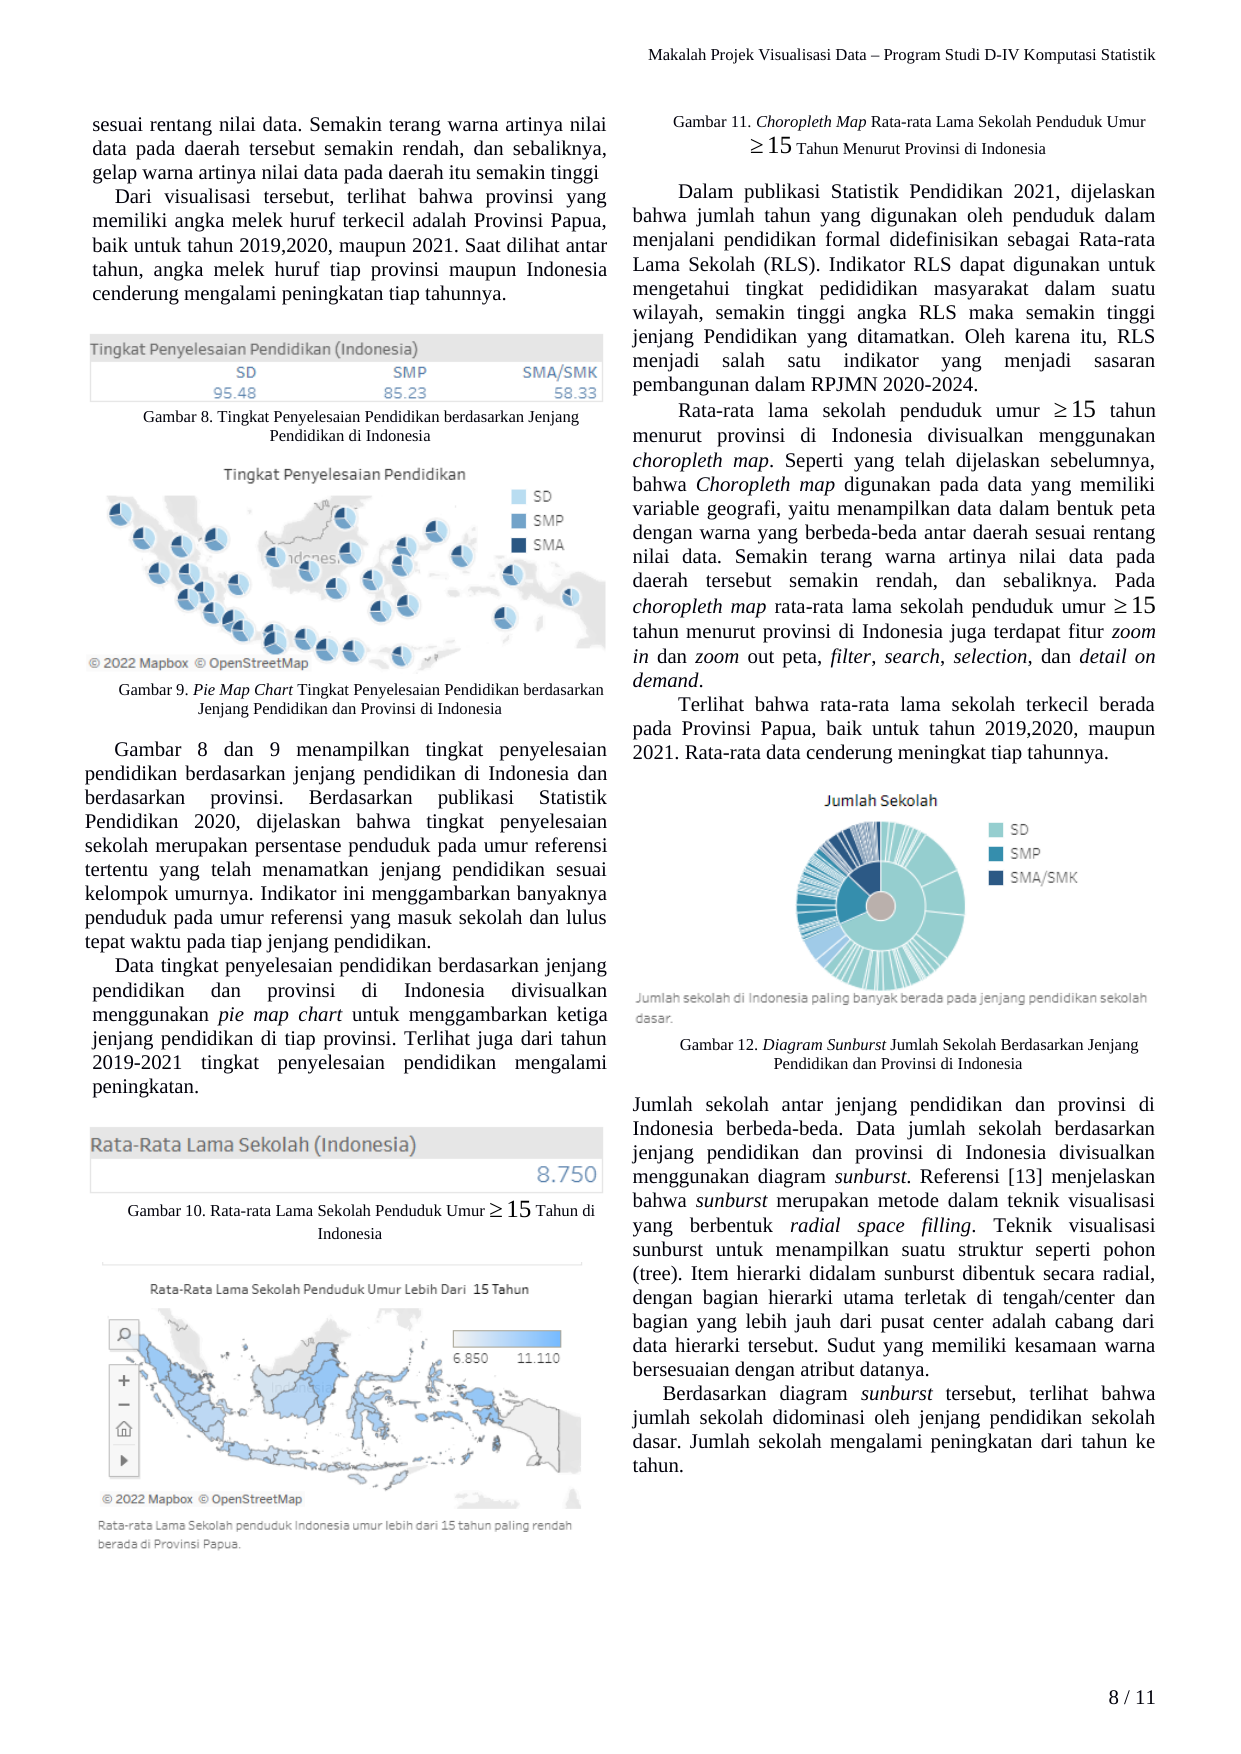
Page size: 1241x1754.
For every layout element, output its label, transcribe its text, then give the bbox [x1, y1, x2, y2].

text Data tingkat penyelesaian pendidikan berdasarkan jenjang pendidikan dan provinsi di Indonesia divisualkan menggunakan pie map chart untuk menggambarkan ketiga jenjang pendidikan di tiap provinsi. Terlihat juga dari tahun 2019-2021 tingkat penyelesaian pendidikan mengalami peningkatan. [92, 953, 608, 1098]
picture [84, 464, 608, 680]
text Rata-rata lama sekolah penduduk umur tahun menurut provinsi di Indonesia divisualkan menggunakan choropleth map. Seperti yang telah dijelaskan sebelumnya, bahwa Choropleth map digunakan pada data yang memiliki variable geografi, yaitu menampilkan data dalam bentuk peta dengan warna yang berbeda-beda antar daerah sesuai rentang nilai data. Semakin terang warna artinya nilai data pada daerah tersebut semakin rendah, dan sebaliknya. Pada choropleth map rata-rata lama sekolah penduduk umur tahun menurut provinsi di Indonesia juga terdapat fitur zoom in dan zoom out peta, filter, search, selection, dan detail on demand. [632, 396, 1156, 692]
text Gambar 10. Rata-rata Lama Sekolah Penduduk Umur Tahun di Indonesia [92, 1197, 608, 1243]
text Gambar 8 dan 9 menampilkan tingkat penyelesaian pendidikan berdasarkan jenjang pendidikan di Indonesia dan berdasarkan provinsi. Berdasarkan publikasi Statistik Pendidikan 2020, dijelaskan bahwa tingkat penyelesaian sekolah merupakan persentase penduduk pada umur referensi tertentu yang telah menamatkan jenjang pendidikan sesuai kelompok umurnya. Indikator ini menggambarkan banyaknya penduduk pada umur referensi yang masuk sekolah dan lulus tepat waktu pada tiap jenjang pendidikan. [84, 737, 608, 953]
picture [632, 787, 1156, 1035]
text Gambar 12. Diagram Sunburst Jumlah Sekolah Berdasarkan Jenjang Pendidikan dan Provinsi di Indonesia [640, 1035, 1156, 1073]
picture [89, 1262, 603, 1562]
text Gambar 11. Choropleth Map Rata-rata Lama Sekolah Penduduk Umur Tahun Menurut Provinsi di Indonesia [640, 112, 1156, 160]
text Gambar 9. Pie Map Chart Tingkat Penyelesaian Pendidikan berdasarkan Jenjang Pendidikan dan Provinsi di Indonesia [92, 680, 608, 718]
picture [84, 1121, 608, 1197]
text Jumlah sekolah antar jenjang pendidikan dan provinsi di Indonesia berbeda-beda. Data jumlah sekolah berdasarkan jenjang pendidikan dan provinsi di Indonesia divisualkan menggunakan diagram sunburst. Referensi [13] menjelaskan bahwa sunburst merupakan metode dalam teknik visualisasi yang berbentuk radial space filling. Teknik visualisasi sunburst untuk menampilkan suatu struktur seperti pohon (tree). Item hierarki didalam sunburst dibentuk secara radial, dengan bagian hierarki utama terletak di tengah/center dan bagian yang lebih jauh dari pusat center adalah cabang dari data hierarki tersebut. Sudut yang memiliki kesamaan warna bersesuaian dengan atribut datanya. [632, 1092, 1156, 1381]
text Dalam publikasi Statistik Pendidikan 2021, dijelaskan bahwa jumlah tahun yang digunakan oleh penduduk dalam menjalani pendidikan formal didefinisikan sebagai Rata-rata Lama Sekolah (RLS). Indikator RLS dapat digunakan untuk mengetahui tingkat pedididikan masyarakat dalam suatu wilayah, semakin tinggi angka RLS maka semakin tinggi jenjang Pendidikan yang ditamatkan. Oleh karena itu, RLS menjadi salah satu indikator yang menjadi sasaran pembangunan dalam RPJMN 2020-2024. [632, 179, 1156, 396]
text Gambar 8. Tingkat Penyelesaian Pendidikan berdasarkan Jenjang Pendidikan di Indonesia [92, 407, 608, 445]
text Dari visualisasi tersebut, terlihat bahwa provinsi yang memiliki angka melek huruf terkecil adalah Provinsi Papua, baik untuk tahun 2019,2020, maupun 2021. Saat dilihat antar tahun, angka melek huruf tiap provinsi maupun Indonesia cenderung mengalami peningkatan tiap tahunnya. [92, 184, 608, 305]
text Terlihat bahwa rata-rata lama sekolah terkecil berada pada Provinsi Papua, baik untuk tahun 2019,2020, maupun 2021. Rata-rata data cenderung meningkat tiap tahunnya. [632, 692, 1156, 764]
text Berdasarkan diagram sunburst tersebut, terlihat bahwa jumlah sekolah didominasi oleh jenjang pendidikan sekolah dasar. Jumlah sekolah mengalami peningkatan dari tahun ke tahun. [632, 1381, 1156, 1477]
picture [84, 328, 608, 407]
